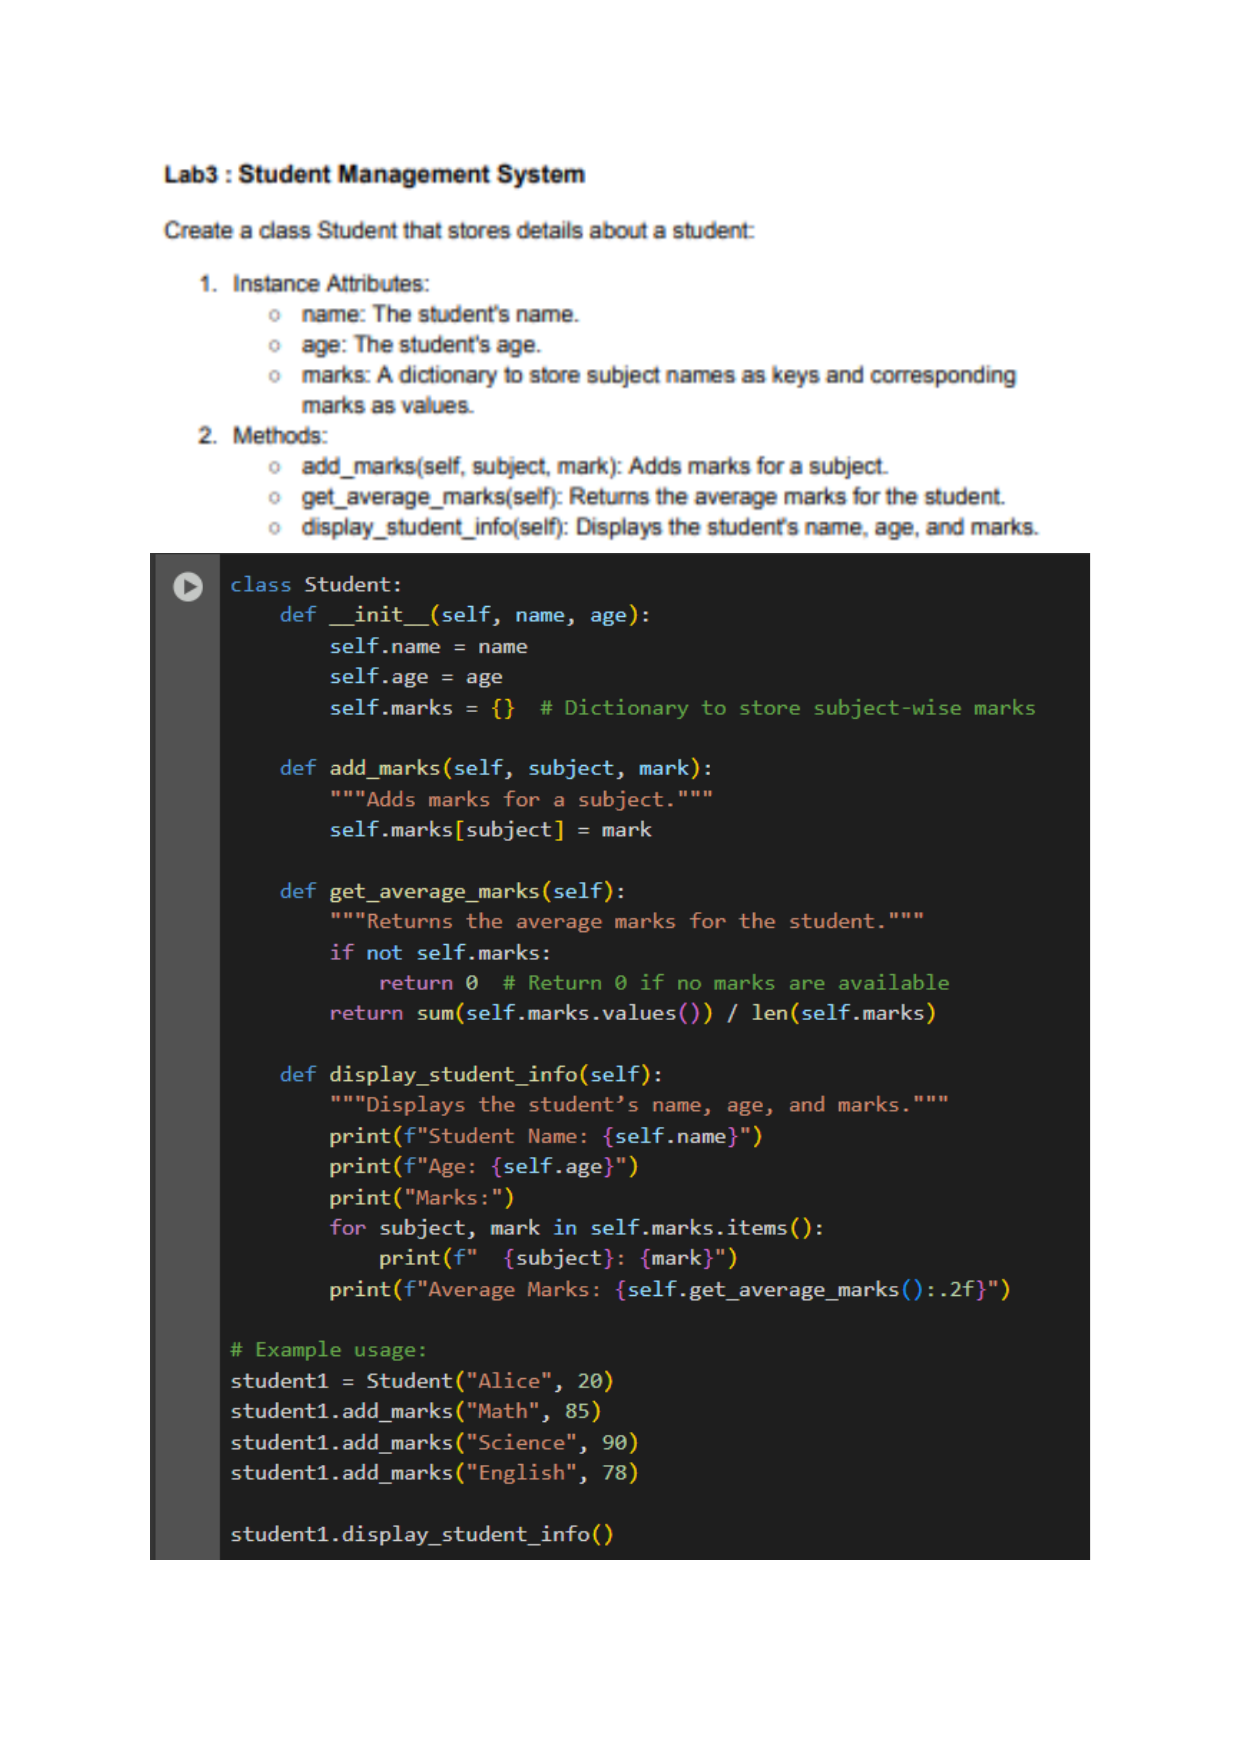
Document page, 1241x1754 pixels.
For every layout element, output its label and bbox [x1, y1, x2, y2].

picture [150, 553, 1091, 1560]
picture [150, 150, 1091, 549]
